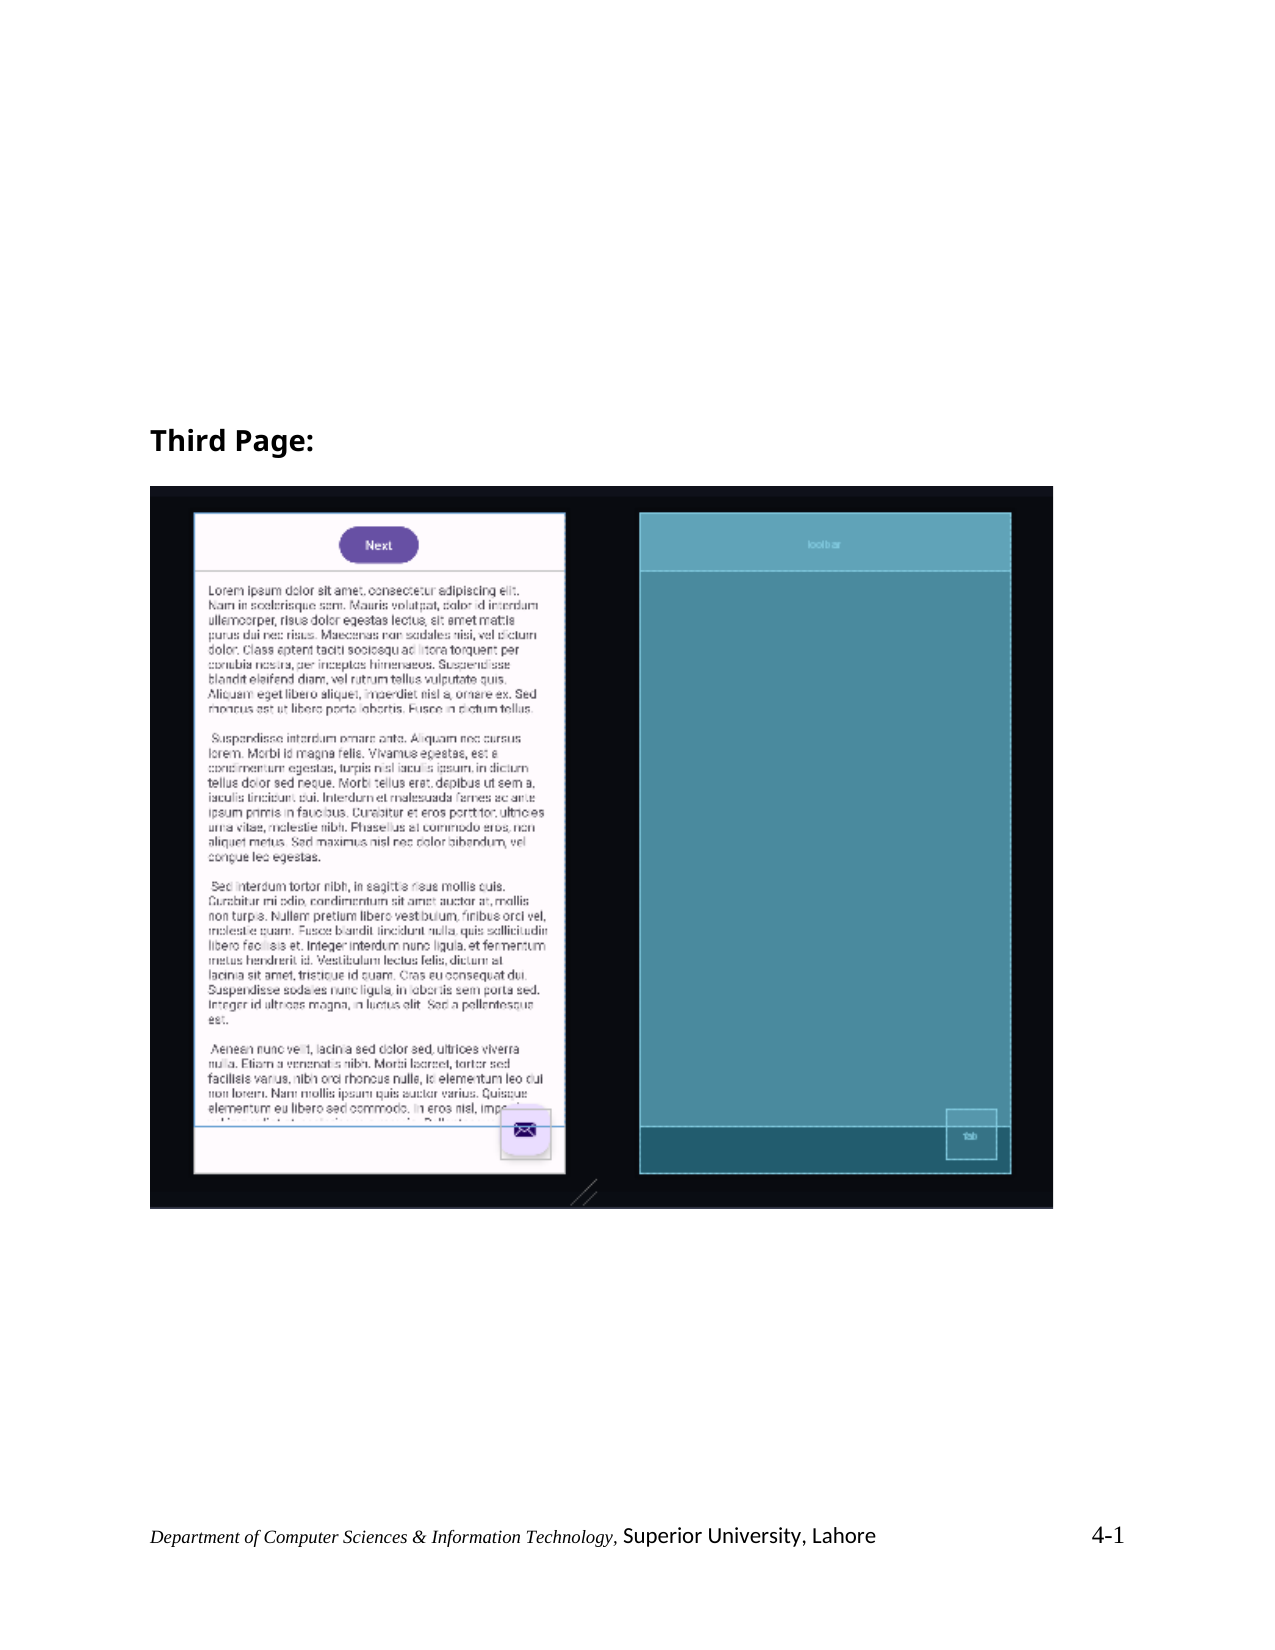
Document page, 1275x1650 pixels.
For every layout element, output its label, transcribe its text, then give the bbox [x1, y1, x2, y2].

text Third Page: [150, 420, 1125, 459]
picture [150, 486, 1054, 1209]
